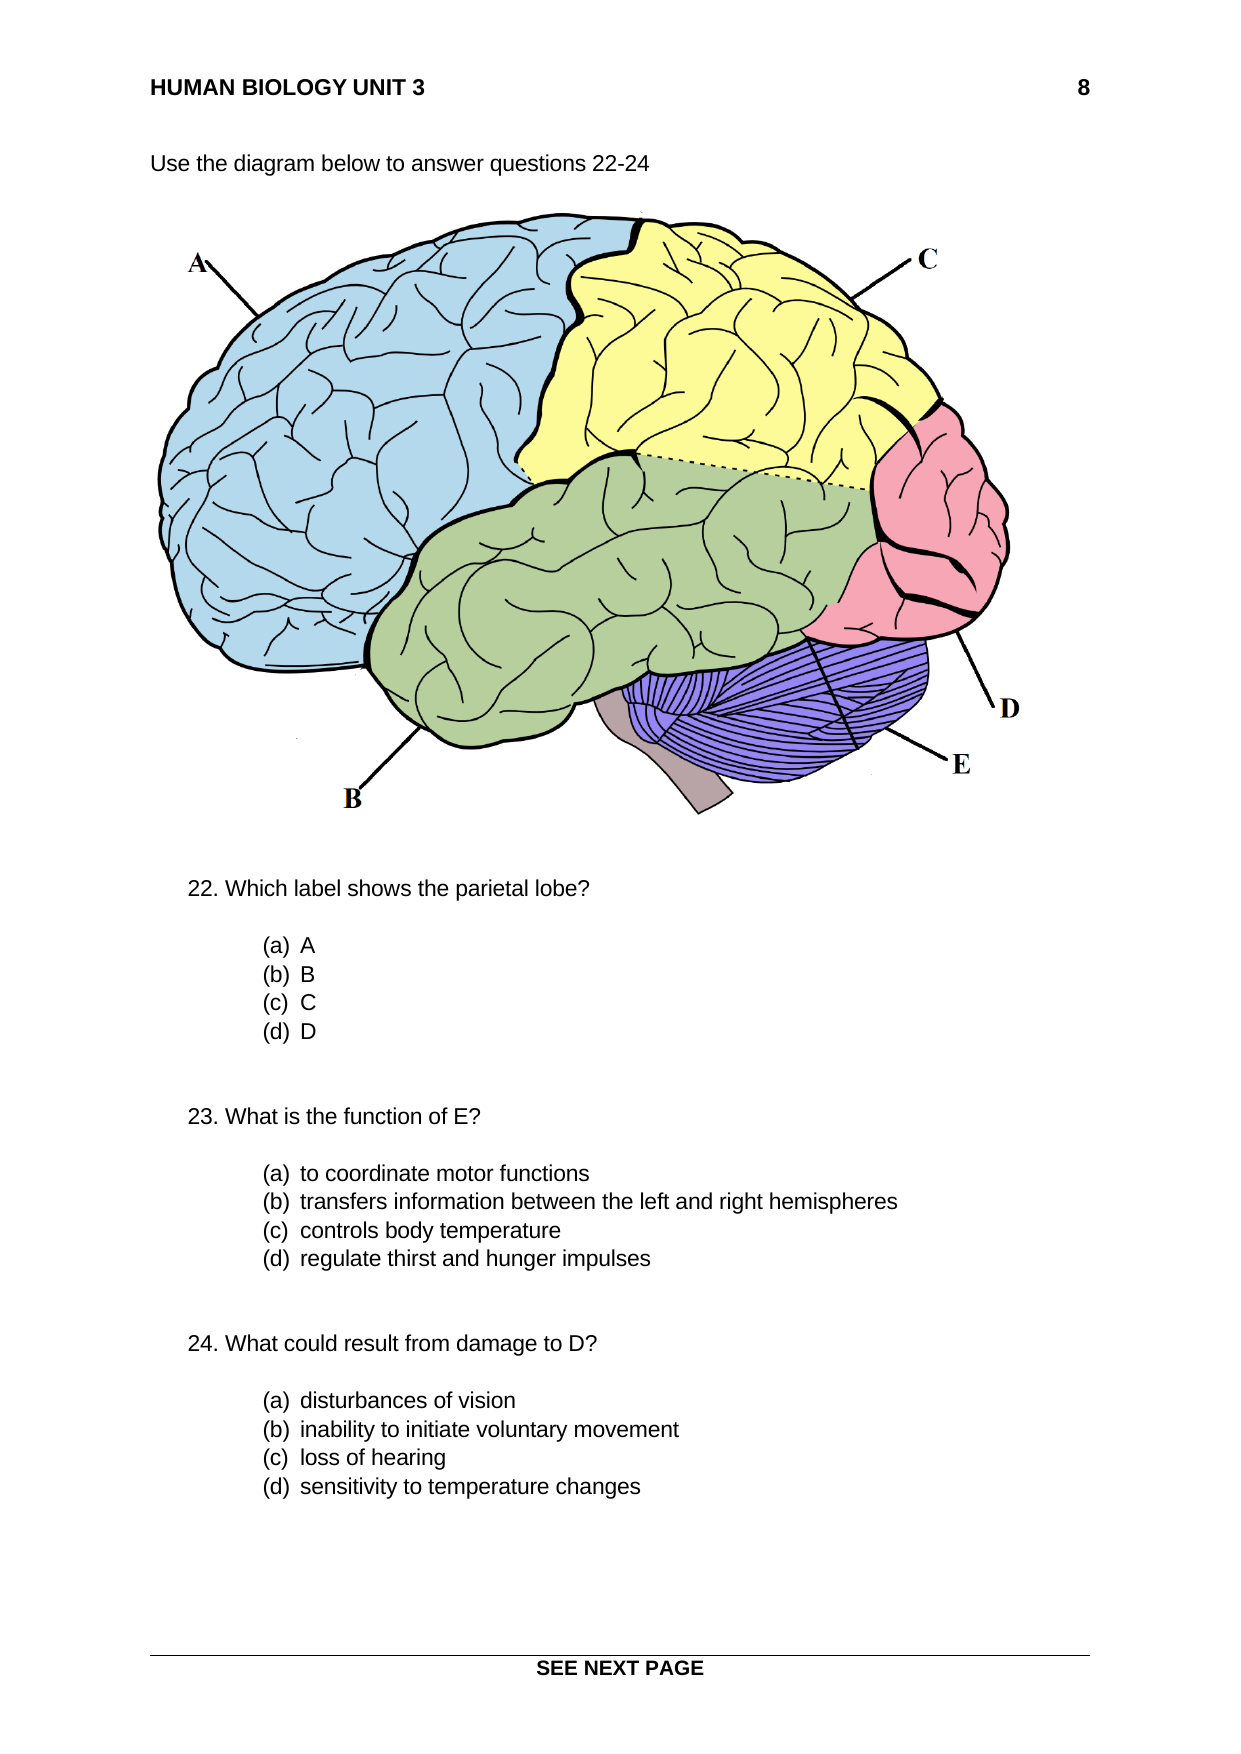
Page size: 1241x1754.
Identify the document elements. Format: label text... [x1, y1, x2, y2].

list inability to initiate voluntary movement [262, 1416, 1090, 1442]
text Use the diagram below to answer questions 22-24 [150, 150, 1090, 176]
list Which label shows the parietal lobe? [187, 875, 1090, 902]
list What could result from damage to D? [187, 1330, 1090, 1357]
list What is the function of E? [187, 1103, 1090, 1129]
list disturbances of vision [262, 1387, 1090, 1414]
list B [262, 961, 1090, 987]
list C [262, 989, 1090, 1016]
picture [150, 206, 1029, 817]
list D [262, 1018, 1090, 1044]
list loss of hearing [262, 1444, 1090, 1471]
list A [262, 932, 1090, 959]
list to coordinate motor functions [262, 1160, 1090, 1186]
list controls body temperature [262, 1217, 1090, 1243]
list sensitivity to temperature changes [262, 1473, 1090, 1499]
list transfers information between the left and right hemispheres [262, 1188, 1090, 1214]
list regulate thirst and hunger impulses [262, 1245, 1090, 1271]
